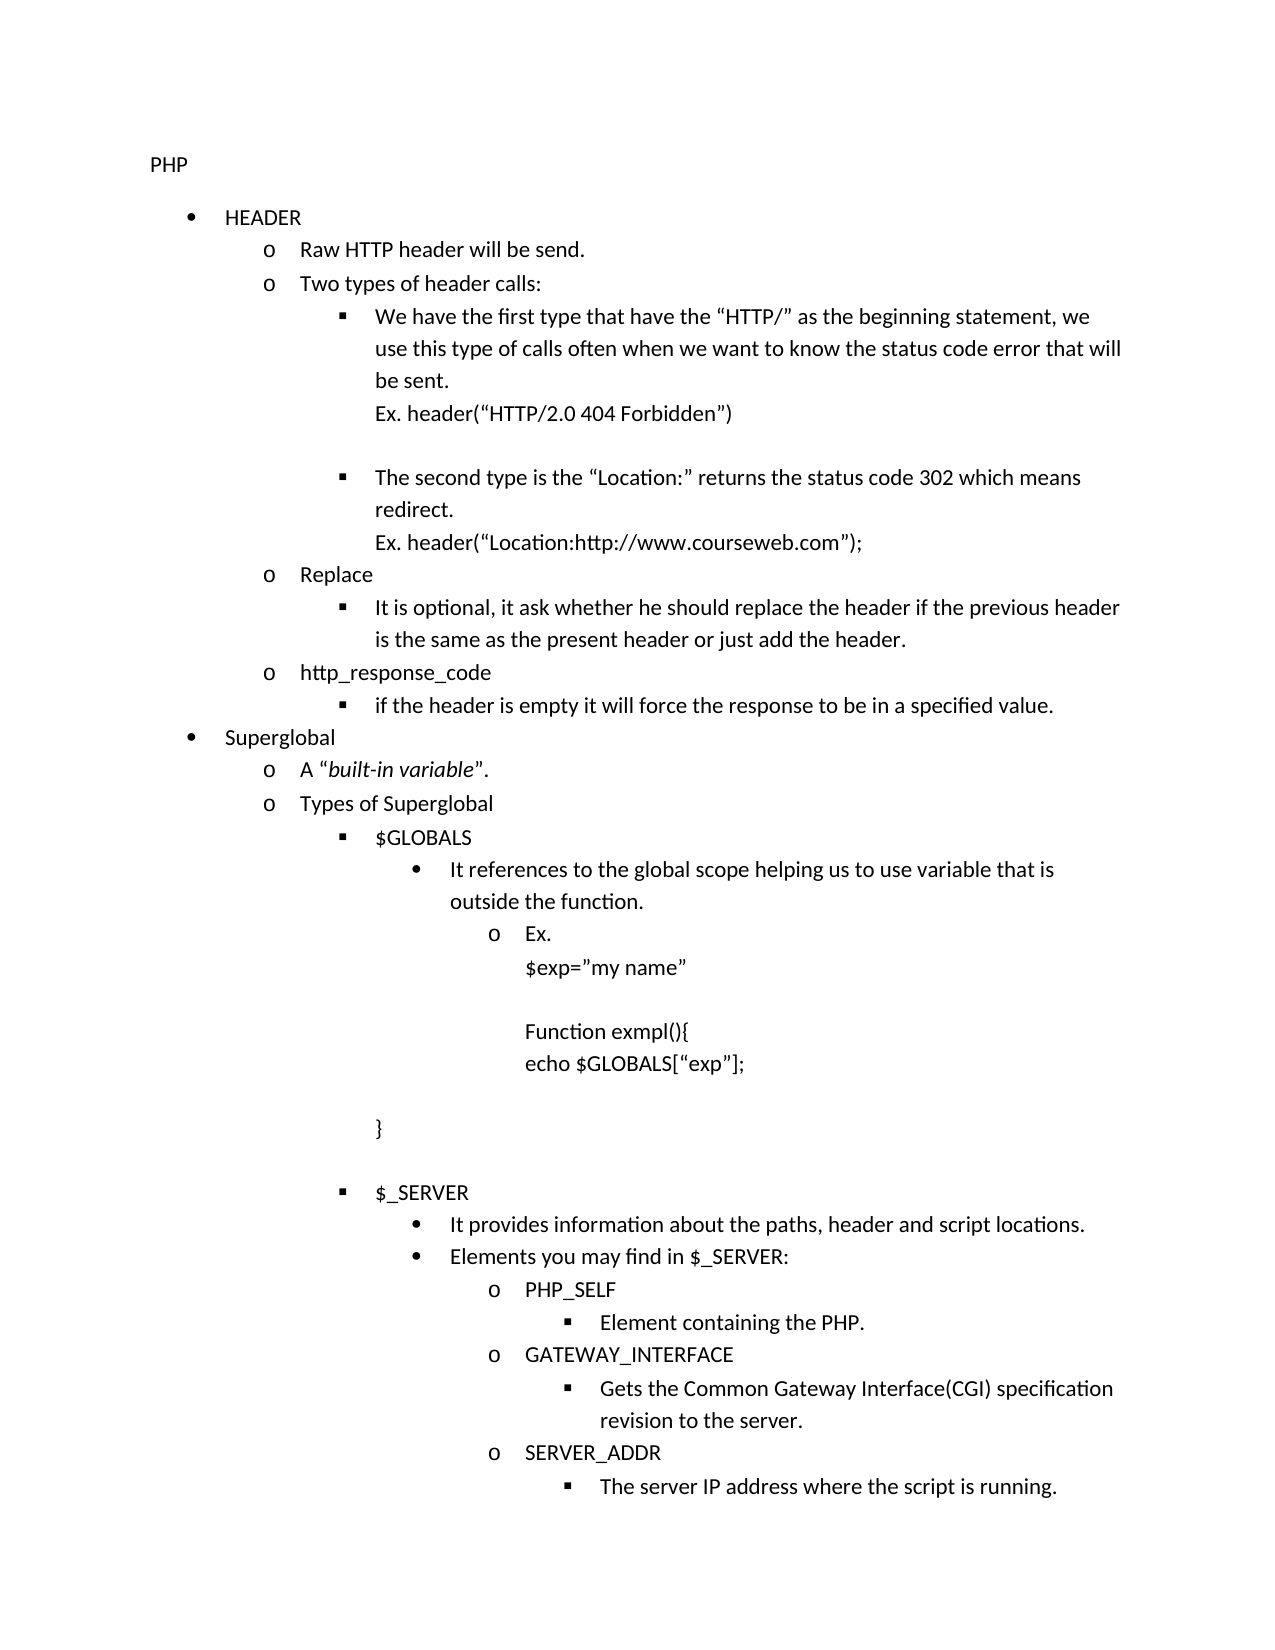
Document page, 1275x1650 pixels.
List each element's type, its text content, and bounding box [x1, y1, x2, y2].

list SERVER_ADDR [487, 1438, 1125, 1467]
list A “built-in variable”. [262, 756, 1125, 785]
list Raw HTTP header will be send. [262, 235, 1125, 264]
list It provides information about the paths, header and script locations. [412, 1210, 1125, 1238]
list Two types of header calls: [262, 269, 1125, 298]
list Ex. header(“HTTP/2.0 404 Forbidden”) [375, 399, 1125, 427]
list $_SERVER [337, 1178, 1125, 1206]
list It is optional, it ask whether he should replace the header if the previous header is the same as the present header or just add the header. [337, 593, 1125, 653]
list if the header is empty it will force the response to be in a specified value. [337, 691, 1125, 719]
text PHP [150, 150, 1125, 178]
list echo $GLOBALS[“exp”]; [450, 1049, 1125, 1077]
list Elements you may find in $_SERVER: [412, 1242, 1125, 1271]
list http_response_code [262, 658, 1125, 687]
list We have the first type that have the “HTTP/” as the beginning statement, we use this type of calls often when we want to know the status code error that will be sent. [337, 302, 1125, 395]
list Gets the Common Gateway Interface(CGI) specification revision to the server. [562, 1374, 1125, 1434]
list $exp=”my name” [450, 953, 1125, 981]
list Function exmpl(){ [450, 1017, 1125, 1045]
list Types of Superglobal [262, 789, 1125, 818]
list Ex. header(“Location:http://www.courseweb.com”); [375, 528, 1125, 556]
list Replace [262, 560, 1125, 589]
list The second type is the “Location:” returns the status code 302 which means redirect. [337, 463, 1125, 523]
list GATEWAY_INTERFACE [487, 1340, 1125, 1369]
list } [375, 1114, 1125, 1142]
list $GLOBALS [337, 823, 1125, 851]
list Ex. [487, 919, 1125, 948]
list Superglobal [187, 723, 1125, 751]
list The server IP address where the script is running. [562, 1472, 1125, 1500]
list HEADER [187, 203, 1125, 231]
list PHP_SELF [487, 1275, 1125, 1304]
list It references to the global scope helping us to use variable that is outside the function. [412, 855, 1125, 915]
list Element containing the PHP. [562, 1308, 1125, 1336]
